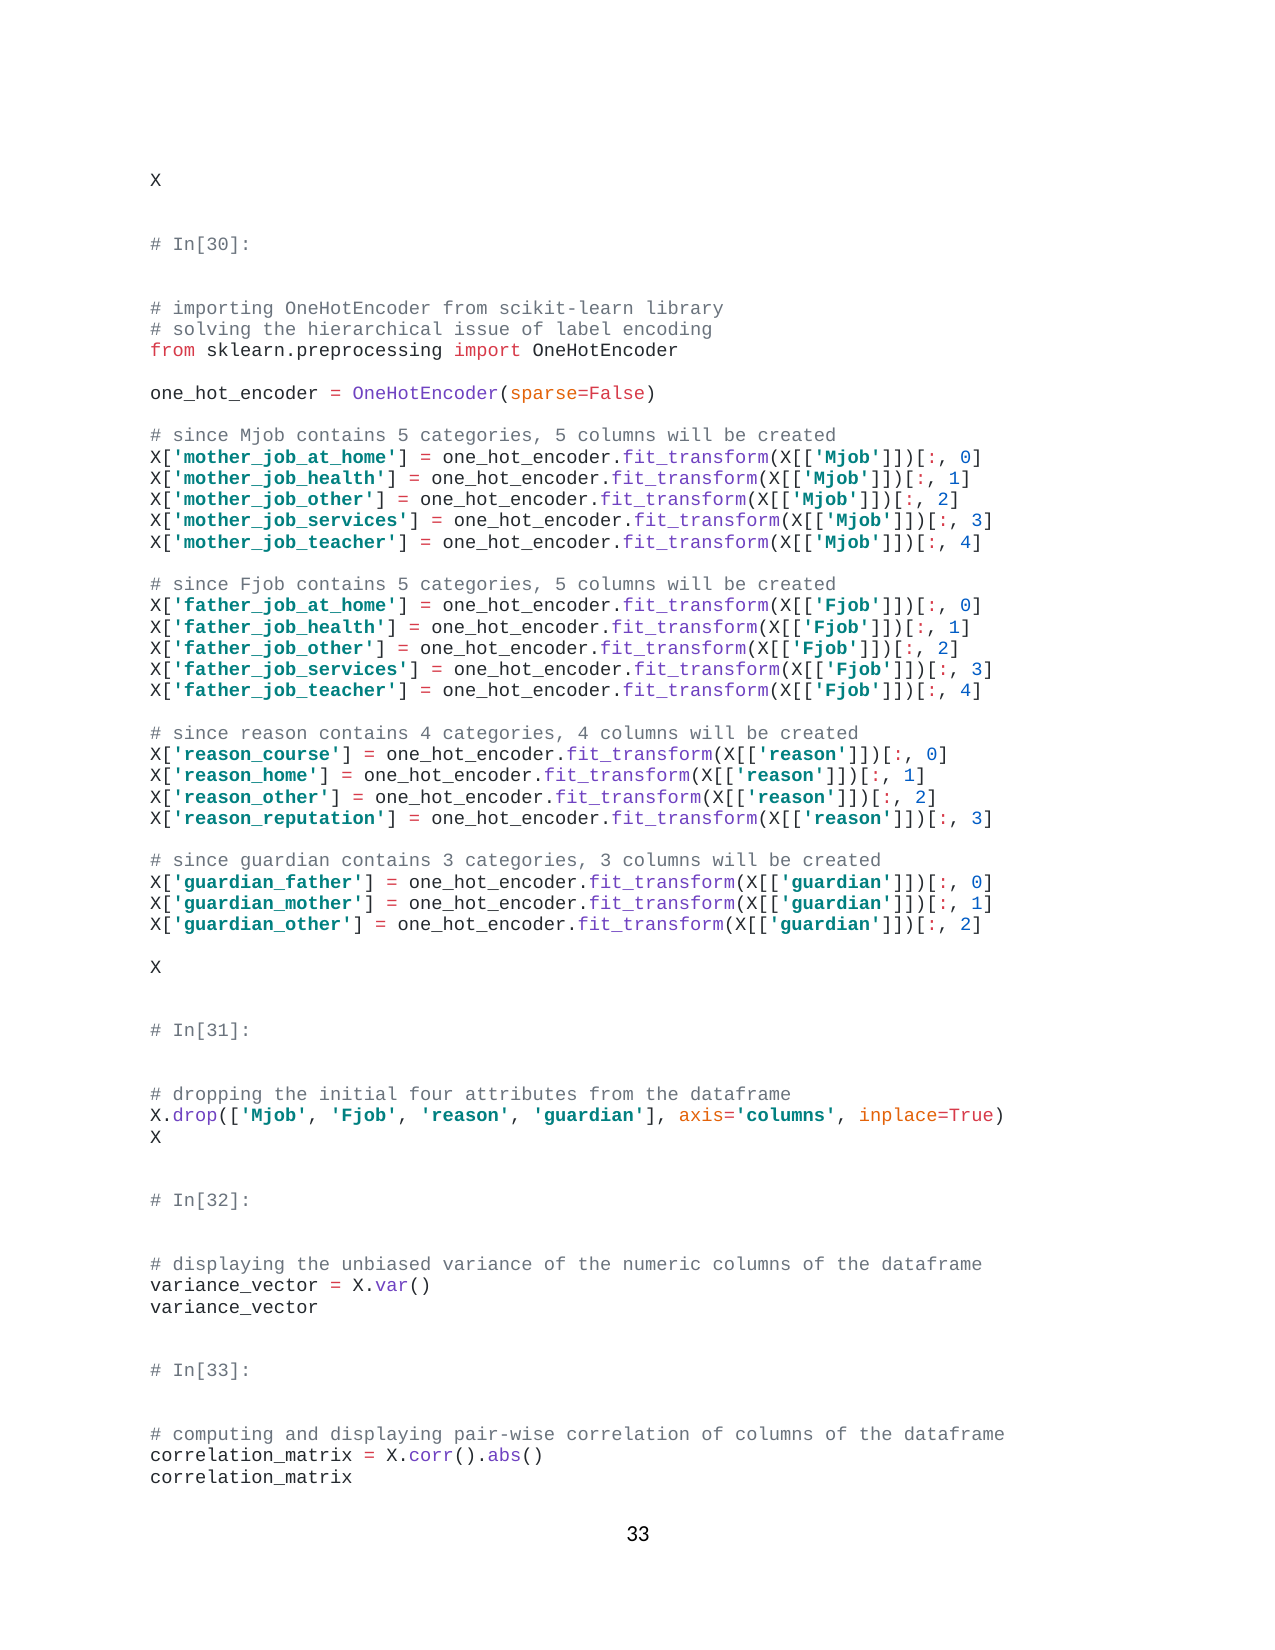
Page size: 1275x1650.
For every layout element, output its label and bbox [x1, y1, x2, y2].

text [150, 150, 1125, 1489]
